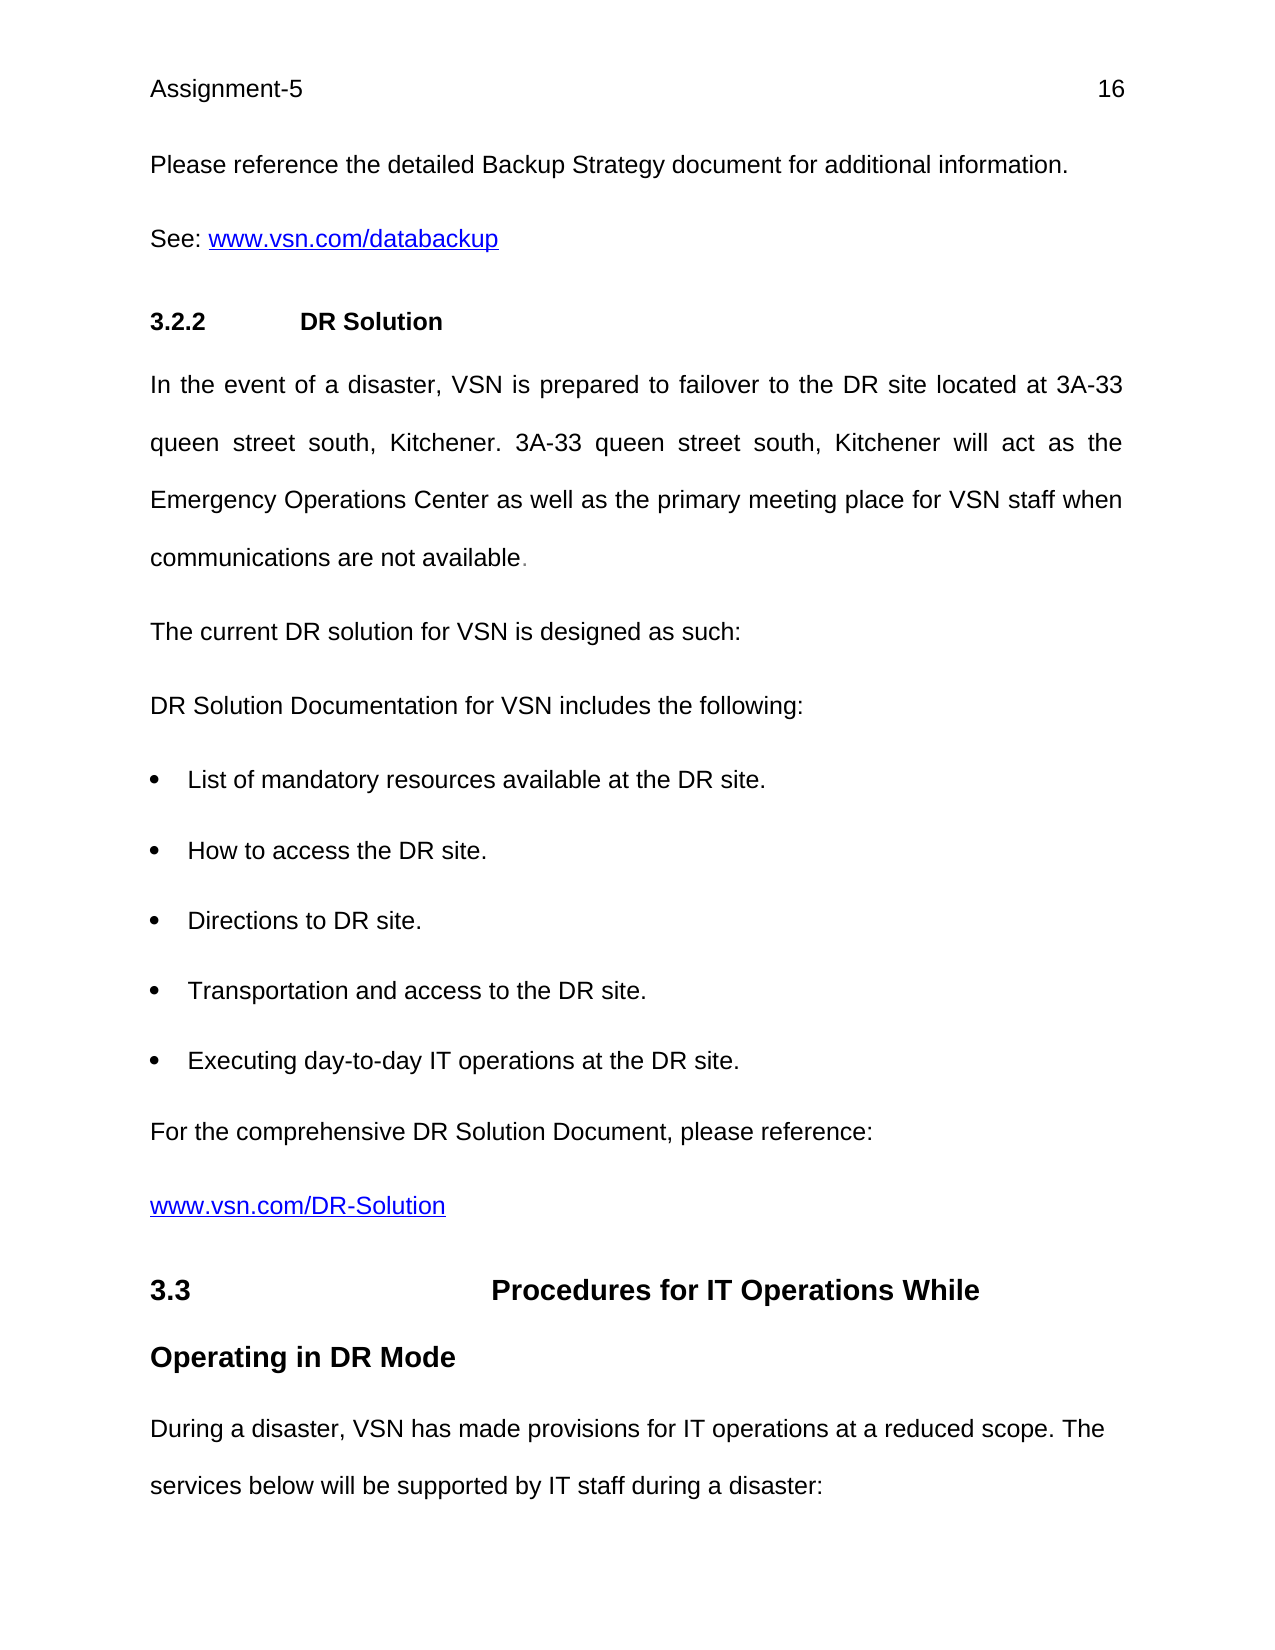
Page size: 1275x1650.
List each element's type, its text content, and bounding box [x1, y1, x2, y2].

subtitle DR Solution [150, 307, 1125, 335]
text www.vsn.com/DR-Solution [150, 1191, 1125, 1219]
list Directions to DR site. [150, 906, 1125, 935]
list List of mandatory resources available at the DR site. [150, 765, 1125, 794]
text See: www.vsn.com/databackup [150, 224, 1125, 253]
list Executing day-to-day IT operations at the DR site. [150, 1046, 1125, 1075]
text DR Solution Documentation for VSN includes the following: [150, 691, 1125, 720]
text In the event of a disaster, VSN is prepared to failover to the DR site located at 3A-33 queen street south, Kitchener. 3A-33 queen street south, Kitchener will act as the Emergency Operations Center as well as the primary meeting place for VSN staff when communications are not available. [150, 370, 1125, 572]
list How to access the DR site. [150, 836, 1125, 864]
text Please reference the detailed Backup Strategy document for additional information. [150, 150, 1125, 179]
subtitle Procedures for IT Operations While Operating in DR Mode [150, 1273, 1125, 1374]
text During a disaster, VSN has made provisions for IT operations at a reduced scope. The services below will be supported by IT staff during a disaster: [150, 1413, 1125, 1500]
text The current DR solution for VSN is designed as such: [150, 617, 1125, 646]
list Transportation and access to the DR site. [150, 976, 1125, 1005]
text For the comprehensive DR Solution Document, please reference: [150, 1116, 1125, 1145]
